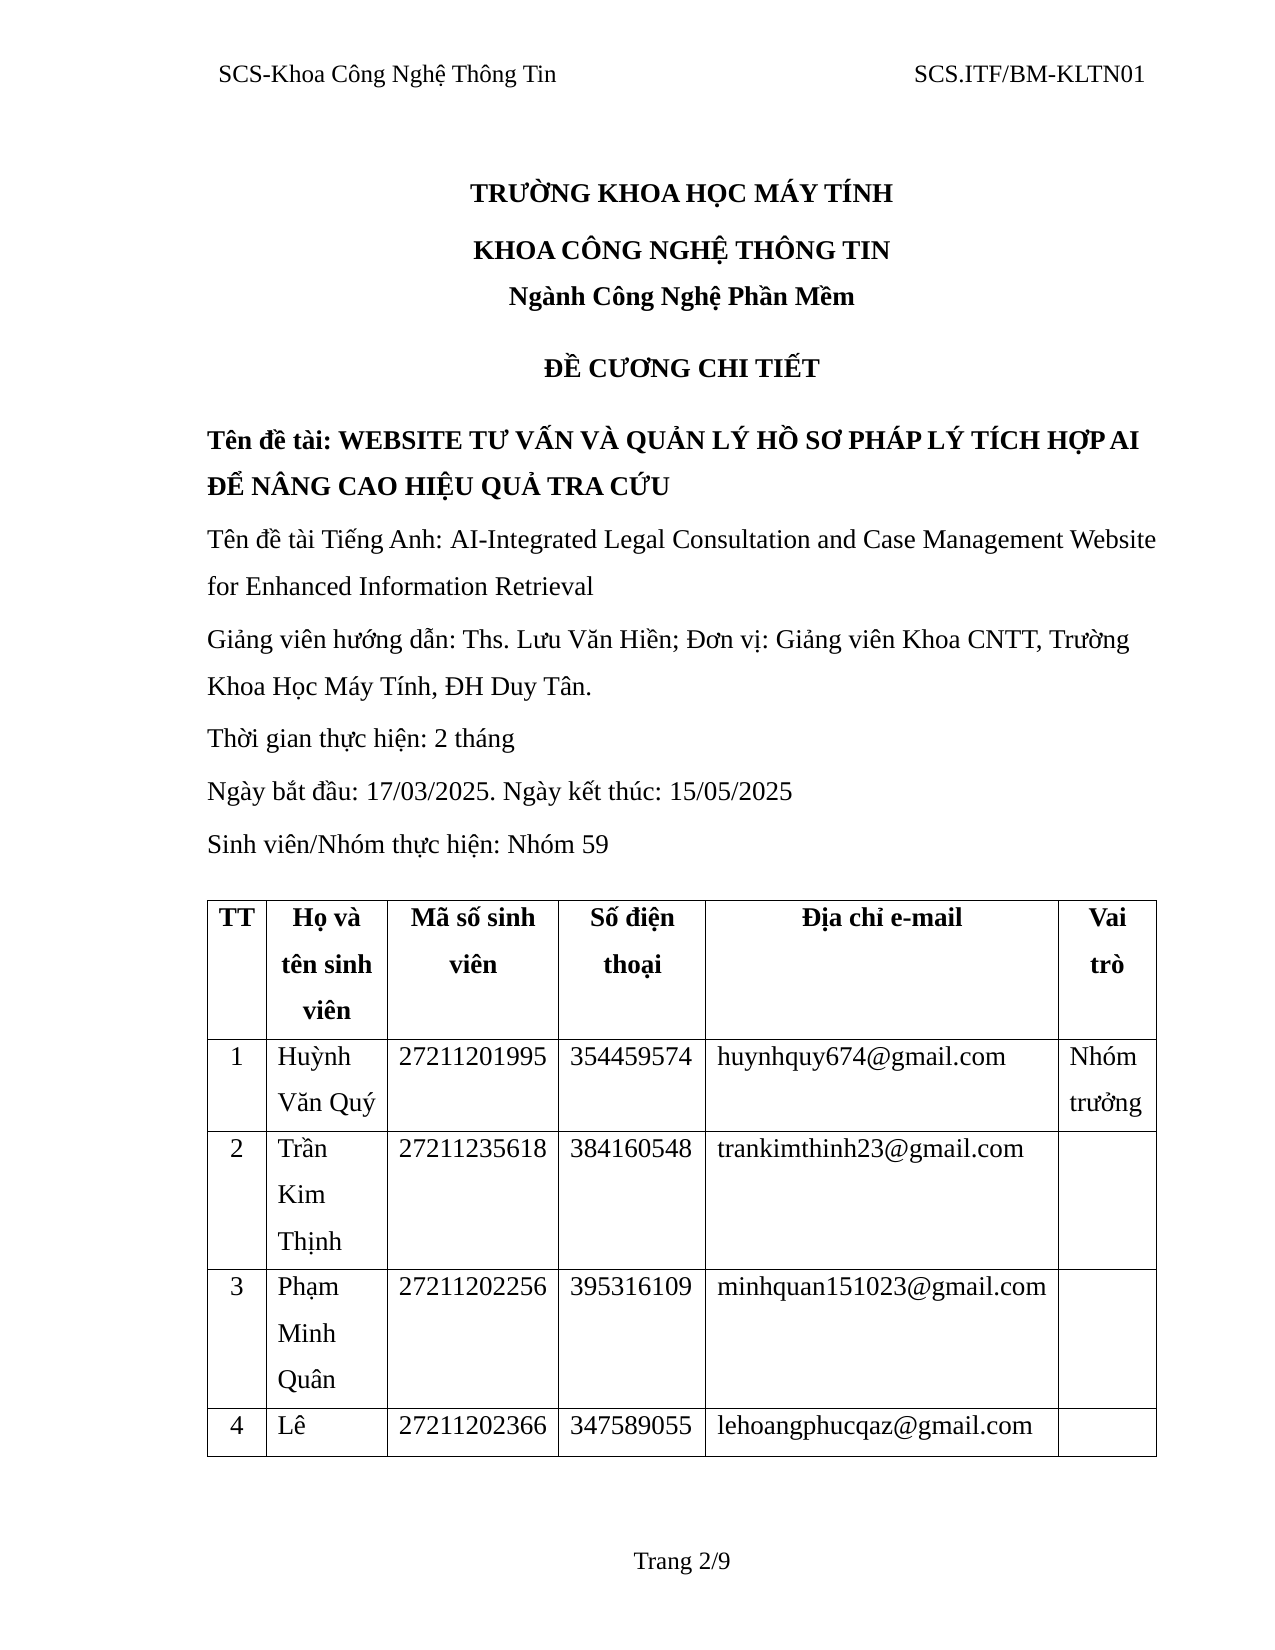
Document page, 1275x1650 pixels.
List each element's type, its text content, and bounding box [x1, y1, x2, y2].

text KHOA CÔNG NGHỆ THÔNG TIN [207, 234, 1157, 265]
table_header Địa chỉ e-mail [706, 901, 1058, 1039]
text Ngày bắt đầu: 17/03/2025. Ngày kết thúc: 15/05/2025 [670, 775, 1157, 807]
table_cell [1059, 1409, 1156, 1456]
table_cell 384160548 [559, 1132, 705, 1269]
table_cell 27211201995 [388, 1040, 558, 1131]
table_cell [1059, 1270, 1156, 1408]
table_cell minhquan151023@gmail.com [706, 1270, 1058, 1408]
text Thời gian thực hiện: 2 tháng [207, 722, 1157, 754]
table_header Mã số sinh viên [388, 901, 558, 1039]
table_cell Nhóm trưởng [1059, 1040, 1156, 1131]
table_cell 354459574 [559, 1040, 705, 1131]
text Giảng viên hướng dẫn: Ths. Lưu Văn Hiền; Đơn vị: Giảng viên Khoa CNTT, Trường Khoa Học Máy Tính, ĐH Duy Tân. [207, 623, 1157, 701]
table_cell Lê Hoàng Phúc [267, 1409, 387, 1456]
table_cell 27211202256 [388, 1270, 558, 1408]
table_cell Huỳnh Văn Quý [267, 1040, 387, 1131]
text Tên đề tài: WEBSITE TƯ VẤN VÀ QUẢN LÝ HỒ SƠ PHÁP LÝ TÍCH HỢP AI ĐỂ NÂNG CAO HIỆU QUẢ TRA CỨU [207, 424, 1157, 502]
table_header Số điện thoại [559, 901, 705, 1039]
table_cell 1 [208, 1040, 266, 1131]
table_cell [706, 1409, 1058, 1456]
text Ngày bắt đầu: 17/03/2025. Ngày kết thúc: 15/05/2025 [366, 775, 662, 807]
table_cell 347589055 [559, 1409, 705, 1456]
text ĐỀ CƯƠNG CHI TIẾT [207, 352, 1157, 383]
table_cell Trần Kim Thịnh [267, 1132, 387, 1269]
table_cell trankimthinh23@gmail.com [706, 1132, 1058, 1269]
table_cell Phạm Minh Quân [267, 1270, 387, 1408]
table_header Vai trò [1059, 901, 1156, 1039]
table_cell huynhquy674@gmail.com [706, 1040, 1058, 1131]
table_cell 27211235618 [388, 1132, 558, 1269]
table_cell 27211202366 [388, 1409, 558, 1456]
text Sinh viên/Nhóm thực hiện: Nhóm 59 [207, 828, 1157, 859]
text Tên đề tài Tiếng Anh: AI-Integrated Legal Consultation and Case Management Website for Enhanced Information Retrieval [207, 523, 1157, 601]
table_header TT [208, 901, 266, 1039]
table_cell 3 [208, 1270, 266, 1408]
text Ngành Công Nghệ Phần Mềm [207, 280, 1157, 312]
text Ngày bắt đầu: 17/03/2025. Ngày kết thúc: 15/05/2025 [207, 775, 359, 807]
table_cell 2 [208, 1132, 266, 1269]
table_cell 4 [208, 1409, 266, 1456]
text TRƯỜNG KHOA HỌC MÁY TÍNH [207, 177, 1157, 208]
table_header Họ và tên sinh viên [267, 901, 387, 1039]
table_cell 395316109 [559, 1270, 705, 1408]
table_cell [1059, 1132, 1156, 1269]
